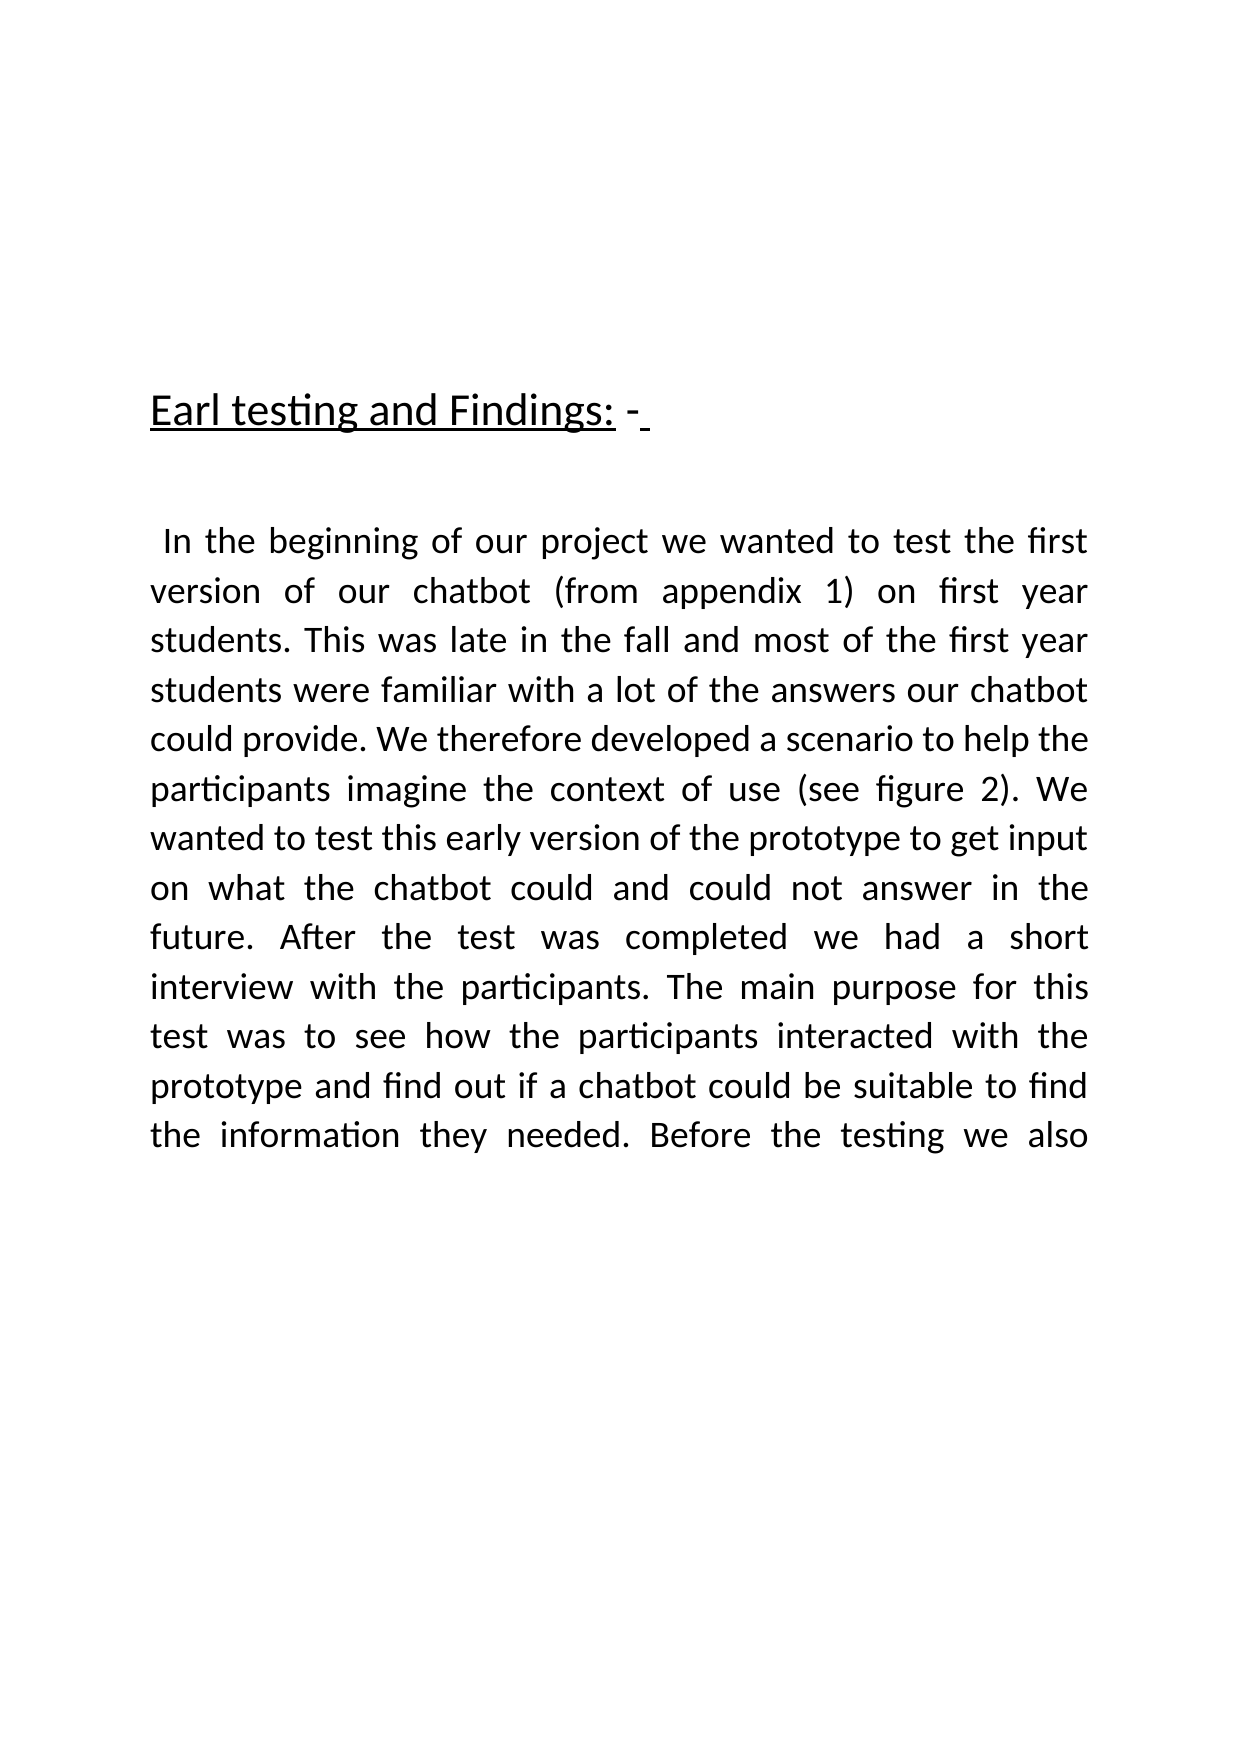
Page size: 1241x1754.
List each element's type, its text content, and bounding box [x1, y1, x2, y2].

text Earl testing and Findings: - [150, 381, 1090, 437]
text In the beginning of our project we wanted to test the first version of our chatbot (from appendix 1) on first year students. This was late in the fall and most of the first year students were familiar with a lot of the answers our chatbot could provide. We therefore developed a scenario to help the participants imagine the context of use (see figure 2). We wanted to test this early version of the prototype to get input on what the chatbot could and could not answer in the future. After the test was completed we had a short interview with the participants. The main purpose for this test was to see how the participants interacted with the prototype and find out if a chatbot could be suitable to find the information they needed. Before the testing we also carried out a pilot test to find immediate flaws in the plan [150, 458, 1090, 1157]
